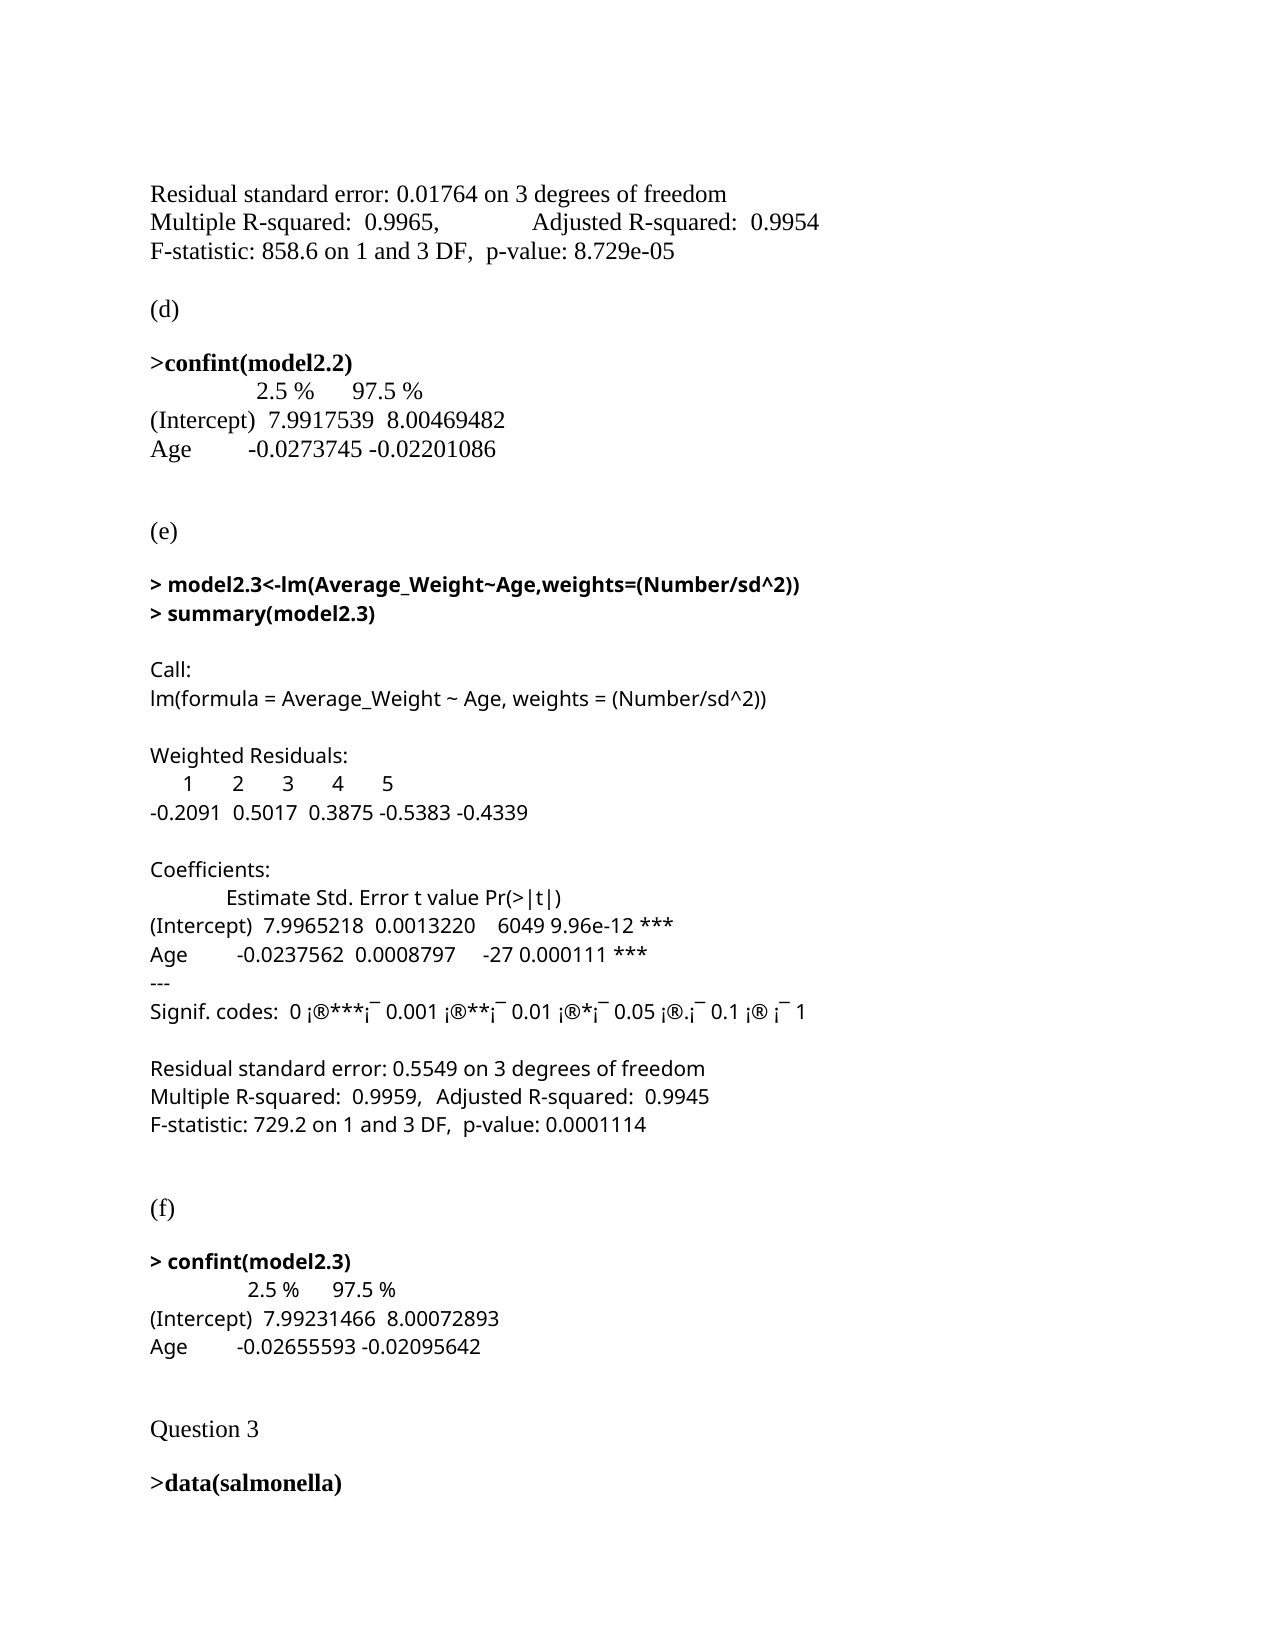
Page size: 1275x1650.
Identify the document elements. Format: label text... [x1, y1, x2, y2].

text Coefficients: [150, 855, 1125, 883]
text (Intercept) 7.99231466 8.00072893 [150, 1304, 1125, 1332]
text >confint(model2.2) [150, 348, 1125, 376]
text Age -0.0237562 0.0008797 -27 0.000111 *** [150, 940, 1125, 968]
text Age -0.02655593 -0.02095642 [150, 1332, 1125, 1361]
text Question 3 [150, 1414, 1125, 1443]
text > model2.3<-lm(Average_Weight~Age,weights=(Number/sd^2)) [150, 570, 1125, 599]
text (f) [150, 1193, 1125, 1222]
text > summary(model2.3) [150, 599, 1125, 627]
text 2.5 % 97.5 % [150, 1275, 1125, 1304]
text > confint(model2.3) [150, 1247, 1125, 1275]
text -0.2091 0.5017 0.3875 -0.5383 -0.4339 [150, 798, 1125, 826]
text Multiple R-squared: 0.9965, Adjusted R-squared: 0.9954 [150, 207, 1125, 236]
text lm(formula = Average_Weight ~ Age, weights = (Number/sd^2)) [150, 684, 1125, 712]
text >data(salmonella) [150, 1468, 1125, 1497]
text (Intercept) 7.9965218 0.0013220 6049 9.96e-12 *** [150, 912, 1125, 940]
text 2.5 % 97.5 % [150, 376, 1125, 405]
text Estimate Std. Error t value Pr(>|t|) [150, 883, 1125, 912]
text Multiple R-squared: 0.9959, Adjusted R-squared: 0.9945 [150, 1082, 1125, 1111]
text F-statistic: 729.2 on 1 and 3 DF, p-value: 0.0001114 [150, 1111, 1125, 1139]
text Residual standard error: 0.01764 on 3 degrees of freedom [150, 179, 1125, 207]
text (e) [150, 516, 1125, 545]
text --- [150, 968, 1125, 997]
text Signif. codes: 0 ¡®***¡¯ 0.001 ¡®**¡¯ 0.01 ¡®*¡¯ 0.05 ¡®.¡¯ 0.1 ¡® ¡¯ 1 [150, 997, 1125, 1025]
text (d) [150, 294, 1125, 322]
text Call: [150, 656, 1125, 684]
text 1 2 3 4 5 [150, 769, 1125, 798]
text (Intercept) 7.9917539 8.00469482 [150, 405, 1125, 434]
text Age -0.0273745 -0.02201086 [150, 434, 1125, 463]
text Residual standard error: 0.5549 on 3 degrees of freedom [150, 1054, 1125, 1082]
text Weighted Residuals: [150, 741, 1125, 769]
text F-statistic: 858.6 on 1 and 3 DF, p-value: 8.729e-05 [150, 236, 1125, 265]
